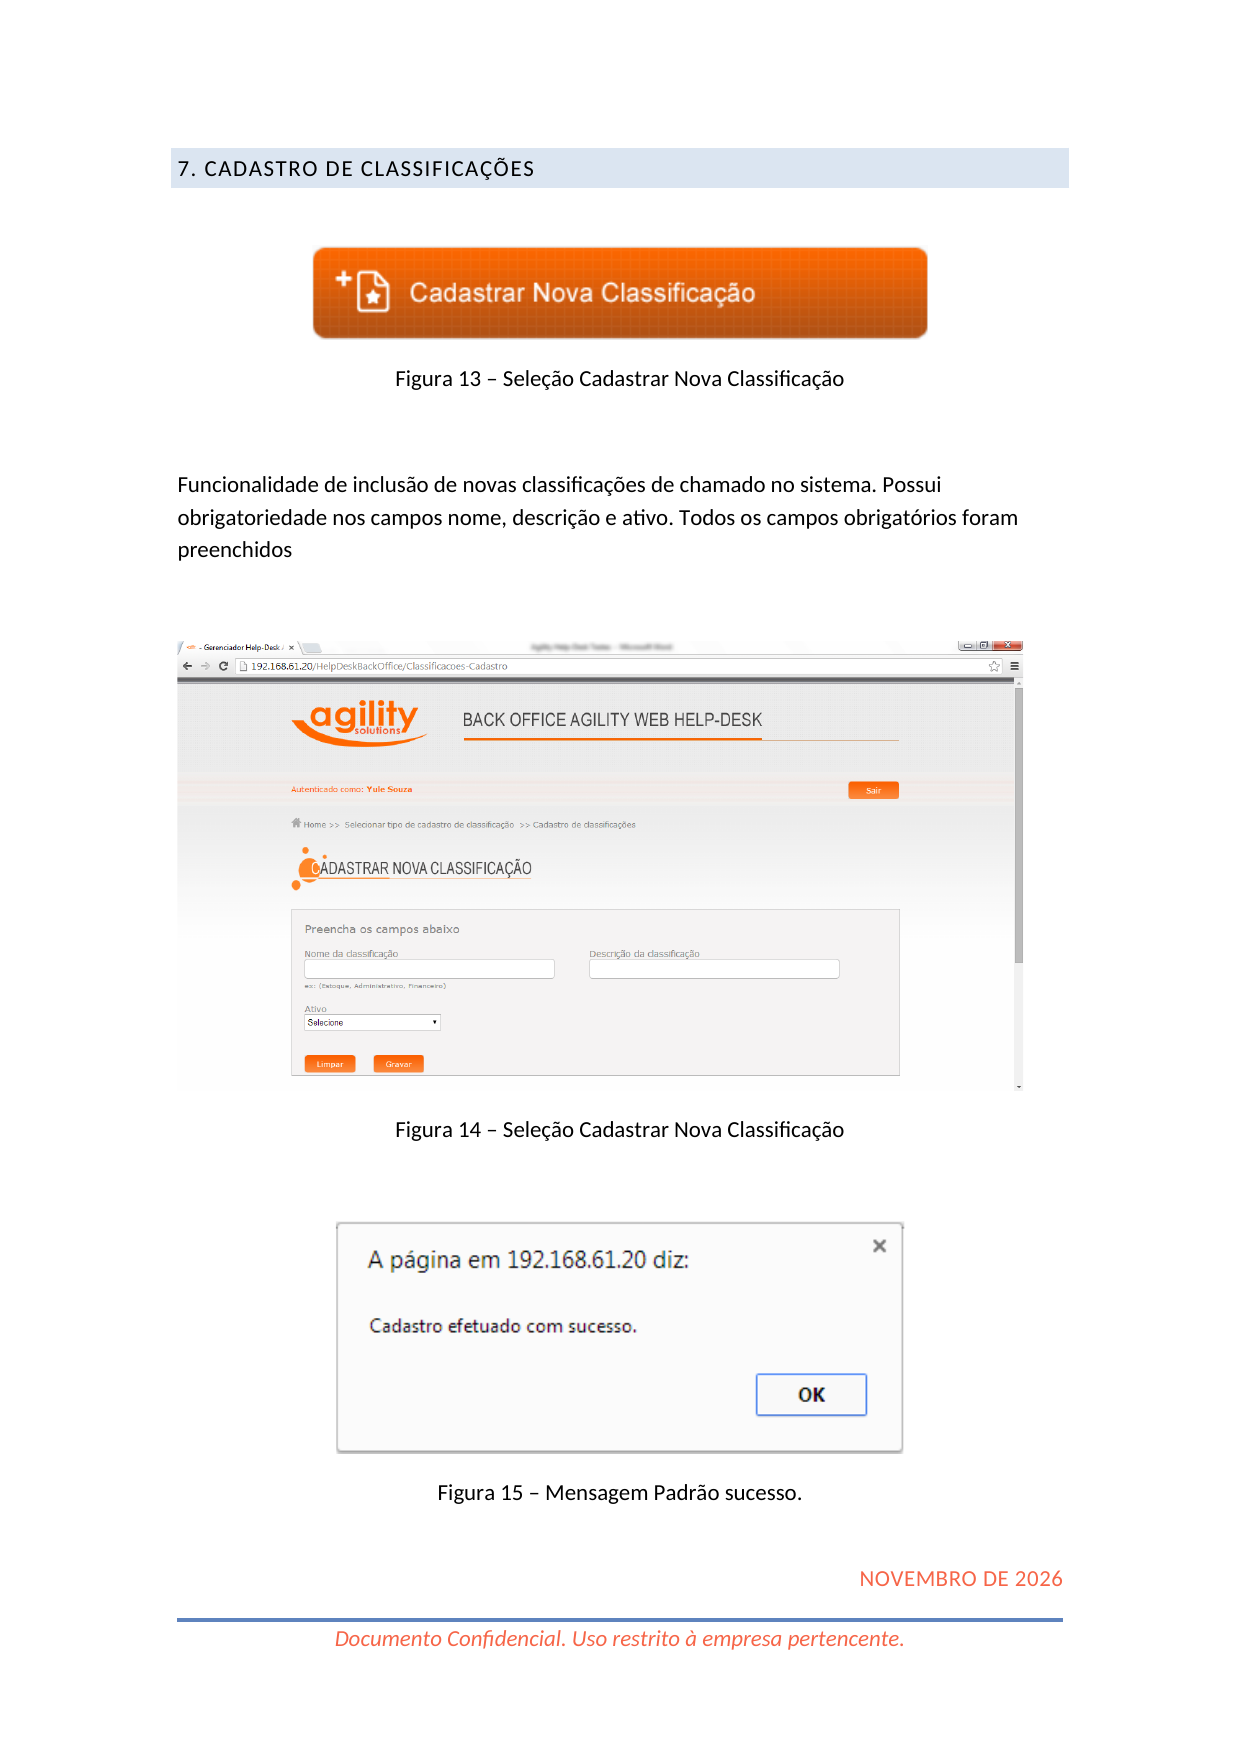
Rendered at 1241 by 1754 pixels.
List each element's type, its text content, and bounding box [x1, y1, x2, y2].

text Figura 13 – Seleção Cadastrar Nova Classificação [177, 364, 1063, 392]
subtitle 7. Cadastro de CLASSIFICAÇÕES [177, 154, 1063, 182]
text Funcionalidade de inclusão de novas classificações de chamado no sistema. Possui obrigatoriedade nos campos nome, descrição e ativo. Todos os campos obrigatórios foram preenchidos [177, 471, 1063, 563]
text Figura 15 – Mensagem Padrão sucesso. [177, 1478, 1063, 1507]
picture [335, 1221, 905, 1454]
text Figura 14 – Seleção Cadastrar Nova Classificação [177, 1116, 1063, 1143]
picture [312, 245, 928, 340]
picture [177, 641, 1024, 1091]
